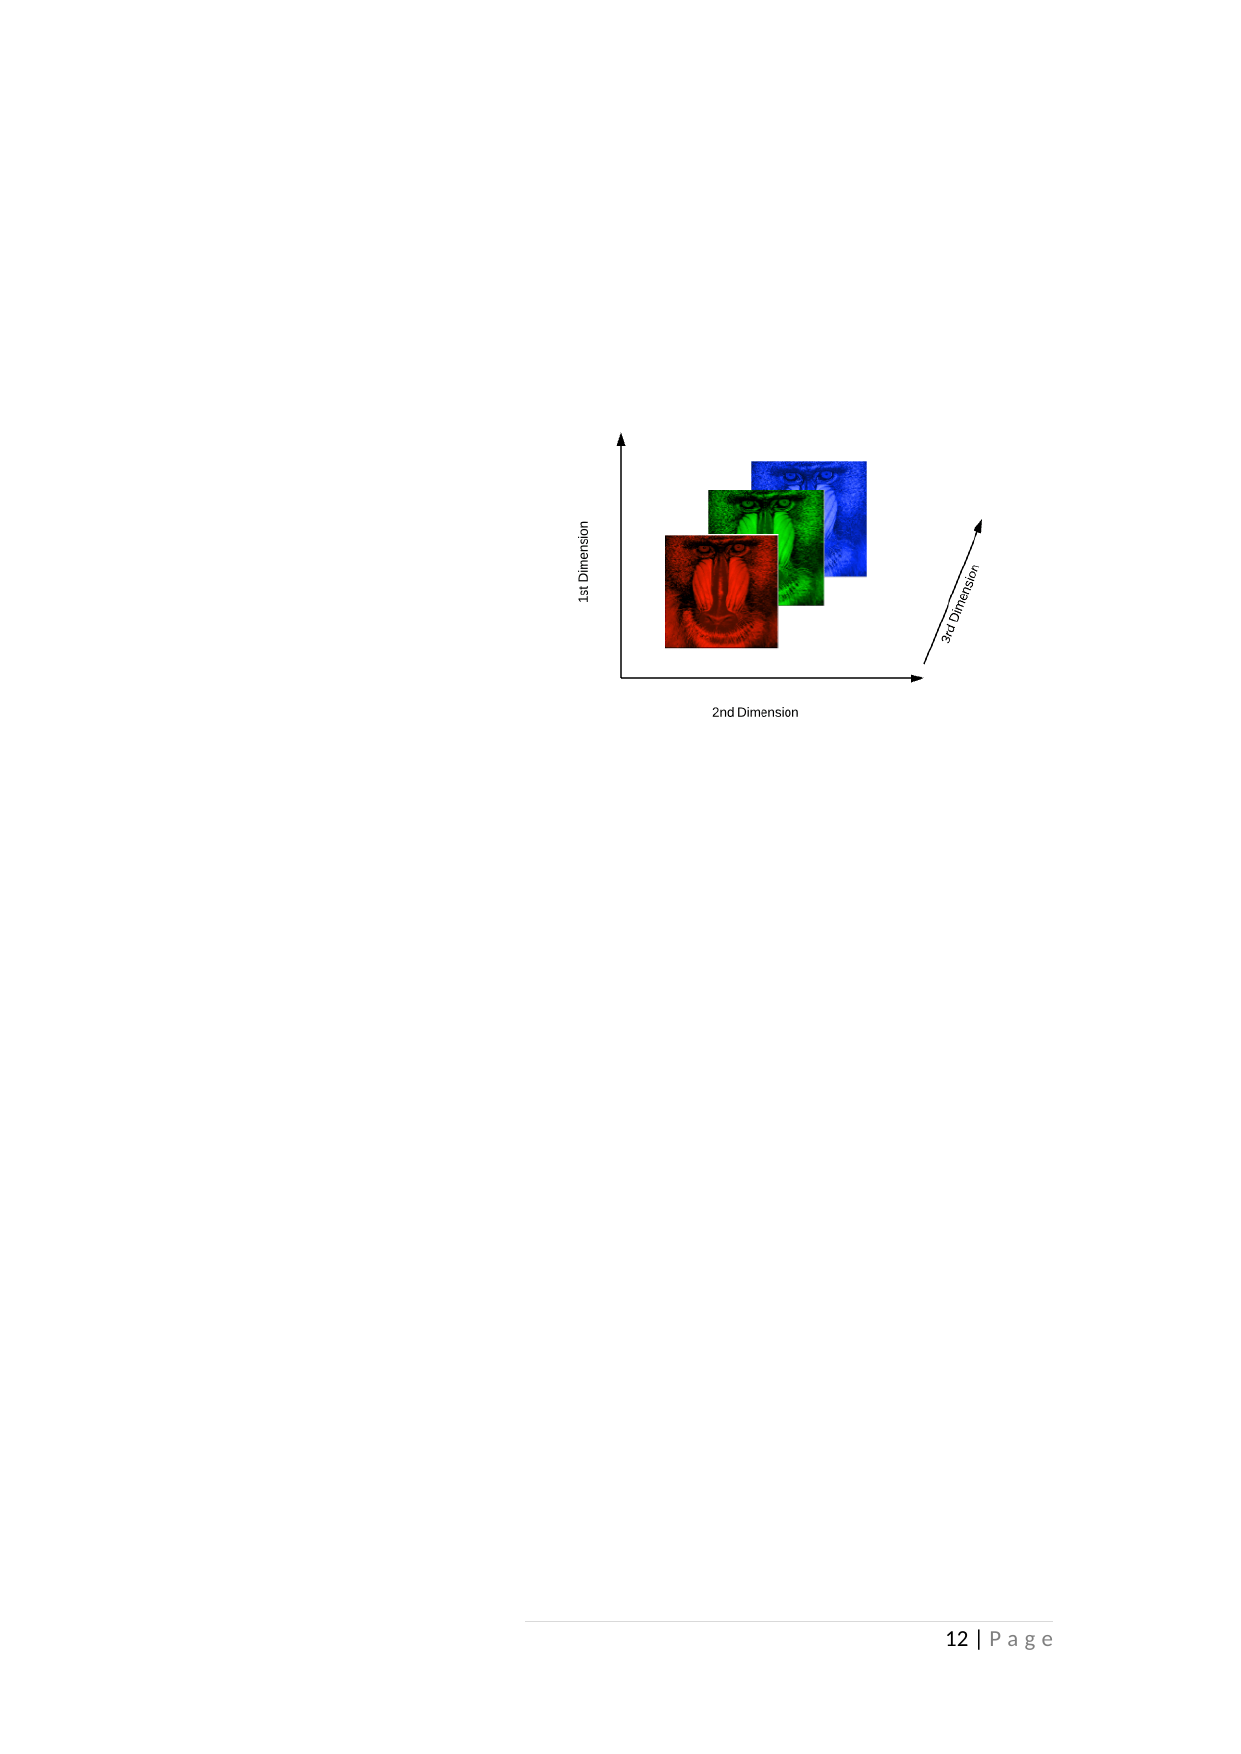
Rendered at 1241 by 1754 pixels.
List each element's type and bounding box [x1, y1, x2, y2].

picture [550, 375, 1028, 732]
